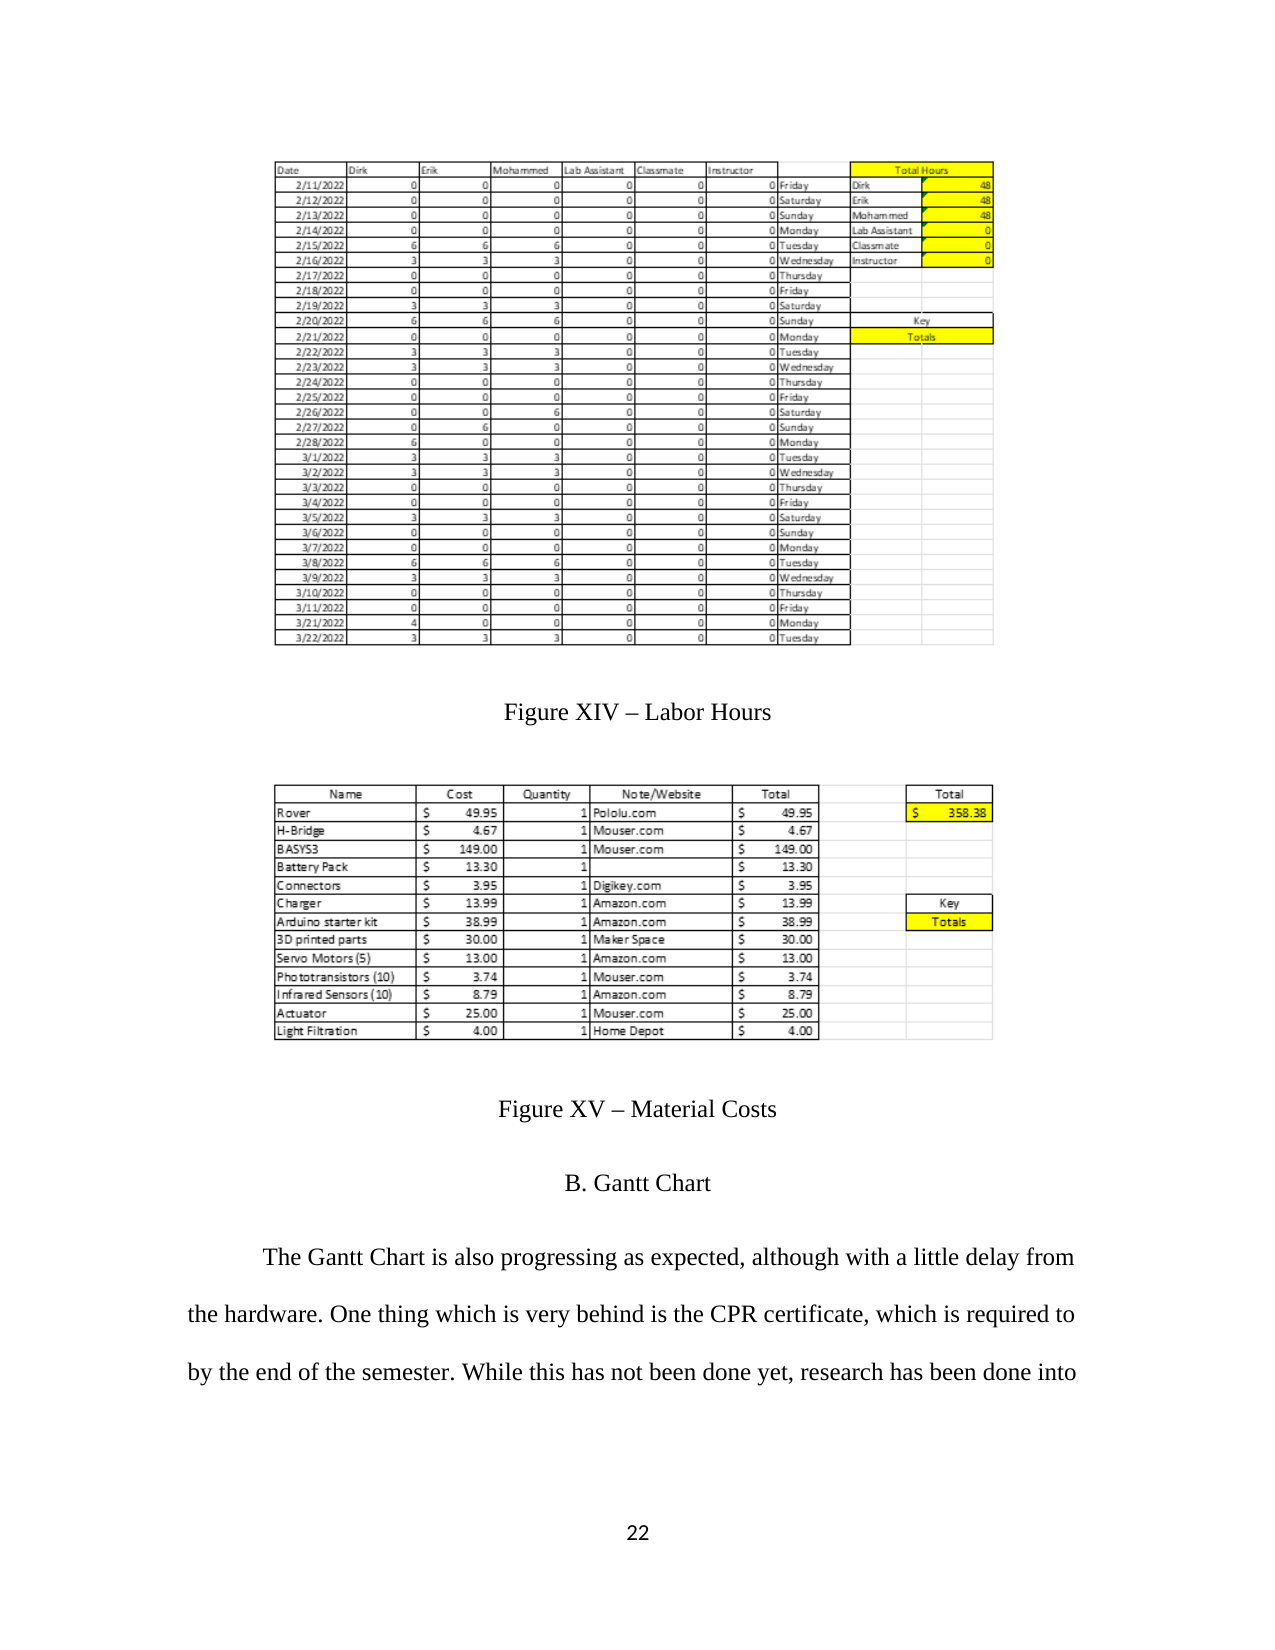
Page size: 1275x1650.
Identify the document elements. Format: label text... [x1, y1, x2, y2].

text Figure XV – Material Costs [187, 1094, 1087, 1122]
picture [266, 150, 1009, 653]
text Figure XIV – Labor Hours [187, 697, 1087, 726]
picture [268, 771, 1007, 1049]
text B. Gantt Chart [187, 1168, 1087, 1197]
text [187, 1242, 1087, 1386]
